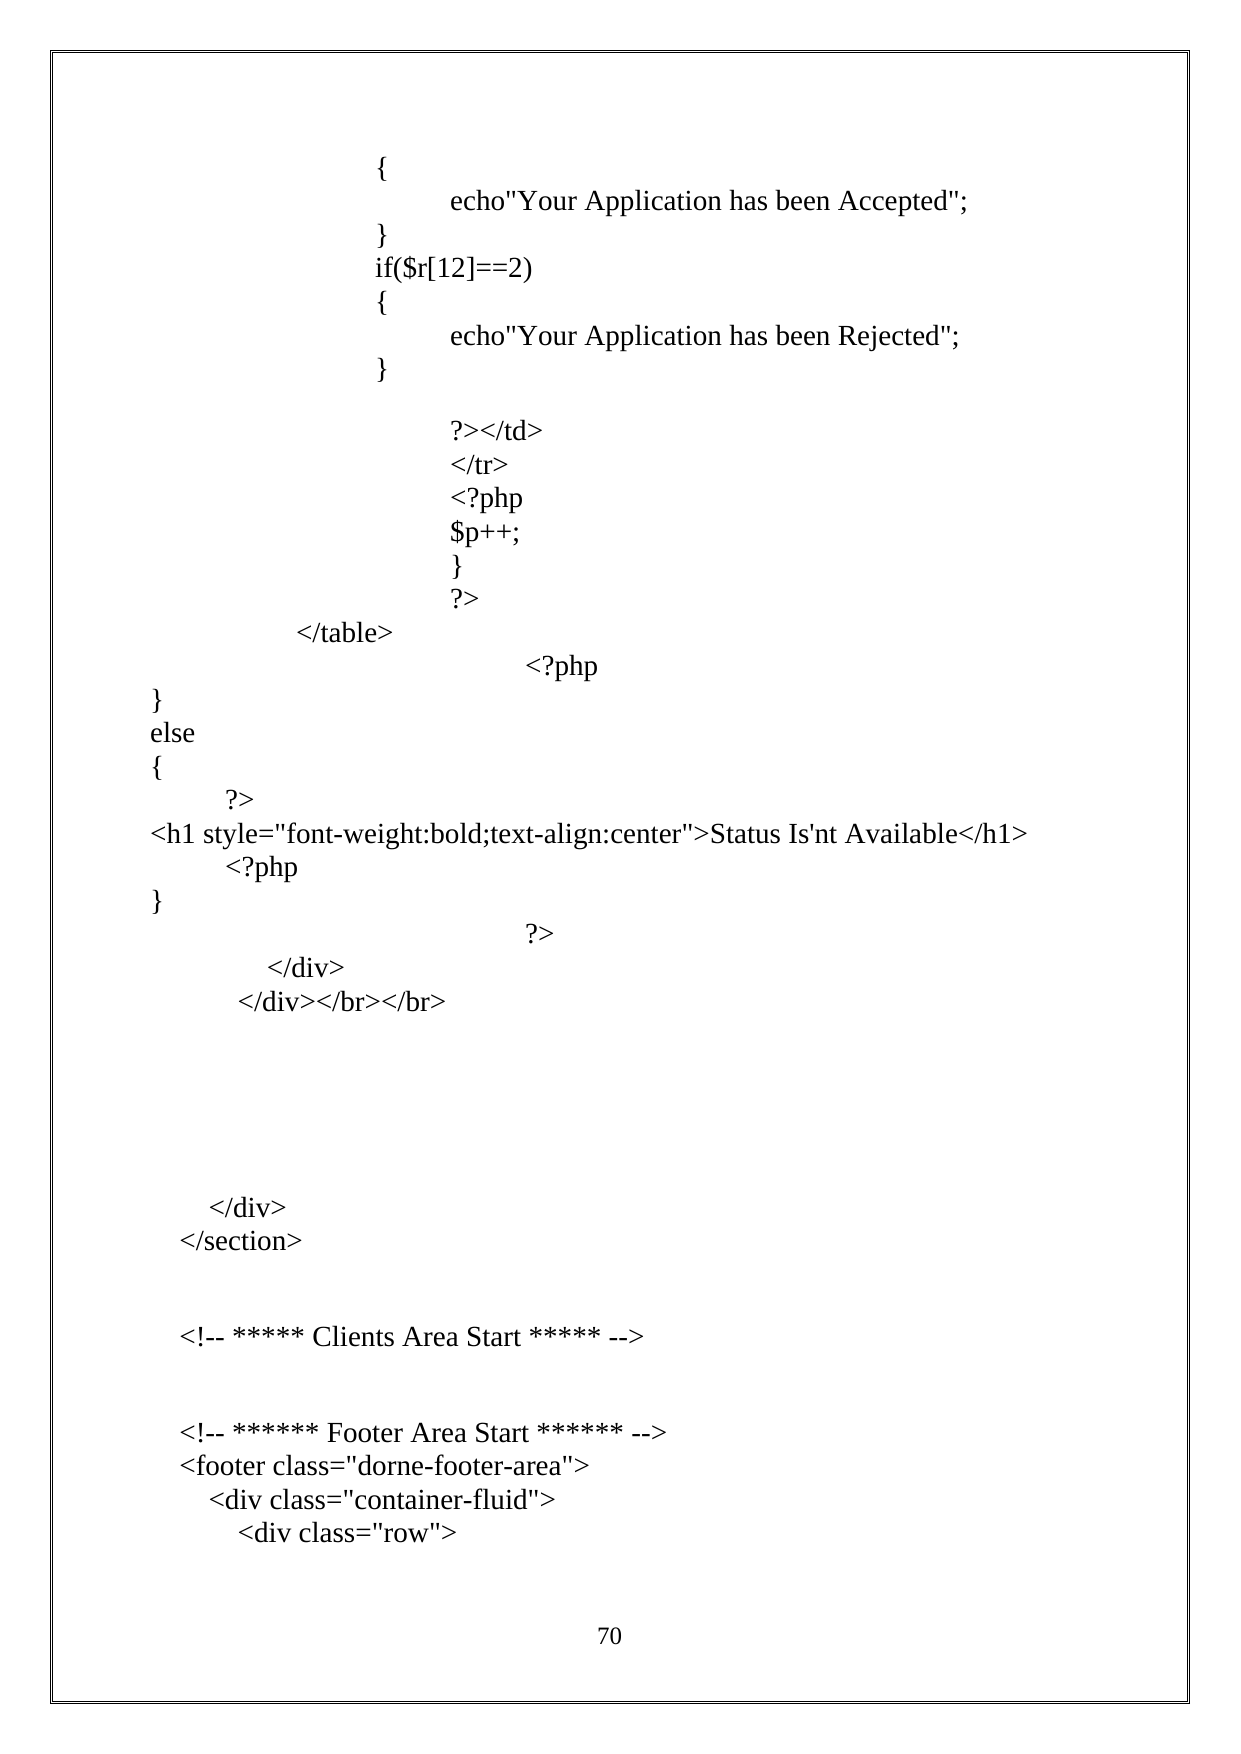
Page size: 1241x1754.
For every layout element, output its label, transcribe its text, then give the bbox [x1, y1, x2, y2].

text ?> [150, 917, 1068, 950]
text </div> [150, 1190, 1068, 1223]
text if($r[12]==2) [150, 251, 1068, 284]
text </div></br></br> [150, 984, 1068, 1017]
text <!-- ****** Footer Area Start ****** --> [150, 1415, 1068, 1448]
text ?> [150, 581, 1068, 615]
text { [150, 749, 1068, 782]
text } [150, 682, 1068, 715]
text } [150, 351, 1068, 385]
text <?php [150, 849, 1068, 883]
text <footer class="dorne-footer-area"> [150, 1448, 1068, 1482]
text { [150, 284, 1068, 318]
text } [150, 883, 1068, 917]
text <div class="row"> [150, 1516, 1068, 1549]
text <h1 style="font-weight:bold;text-align:center">Status Is'nt Available</h1> [150, 816, 1068, 849]
text echo"Your Application has been Rejected"; [150, 318, 1068, 351]
text <div class="container-fluid"> [150, 1482, 1068, 1516]
text <!-- ***** Clients Area Start ***** --> [150, 1319, 1068, 1353]
text } [150, 548, 1068, 581]
text { [150, 150, 1068, 183]
text else [150, 715, 1068, 749]
text <?php [150, 648, 1068, 682]
text ?></td> [150, 413, 1068, 447]
text <?php [150, 481, 1068, 514]
text </table> [150, 615, 1068, 648]
text } [150, 217, 1068, 251]
text </section> [150, 1223, 1068, 1257]
text echo"Your Application has been Accepted"; [150, 183, 1068, 217]
text ?> [150, 782, 1068, 816]
text </div> [150, 950, 1068, 984]
text </tr> [150, 447, 1068, 481]
text $p++; [150, 514, 1068, 548]
